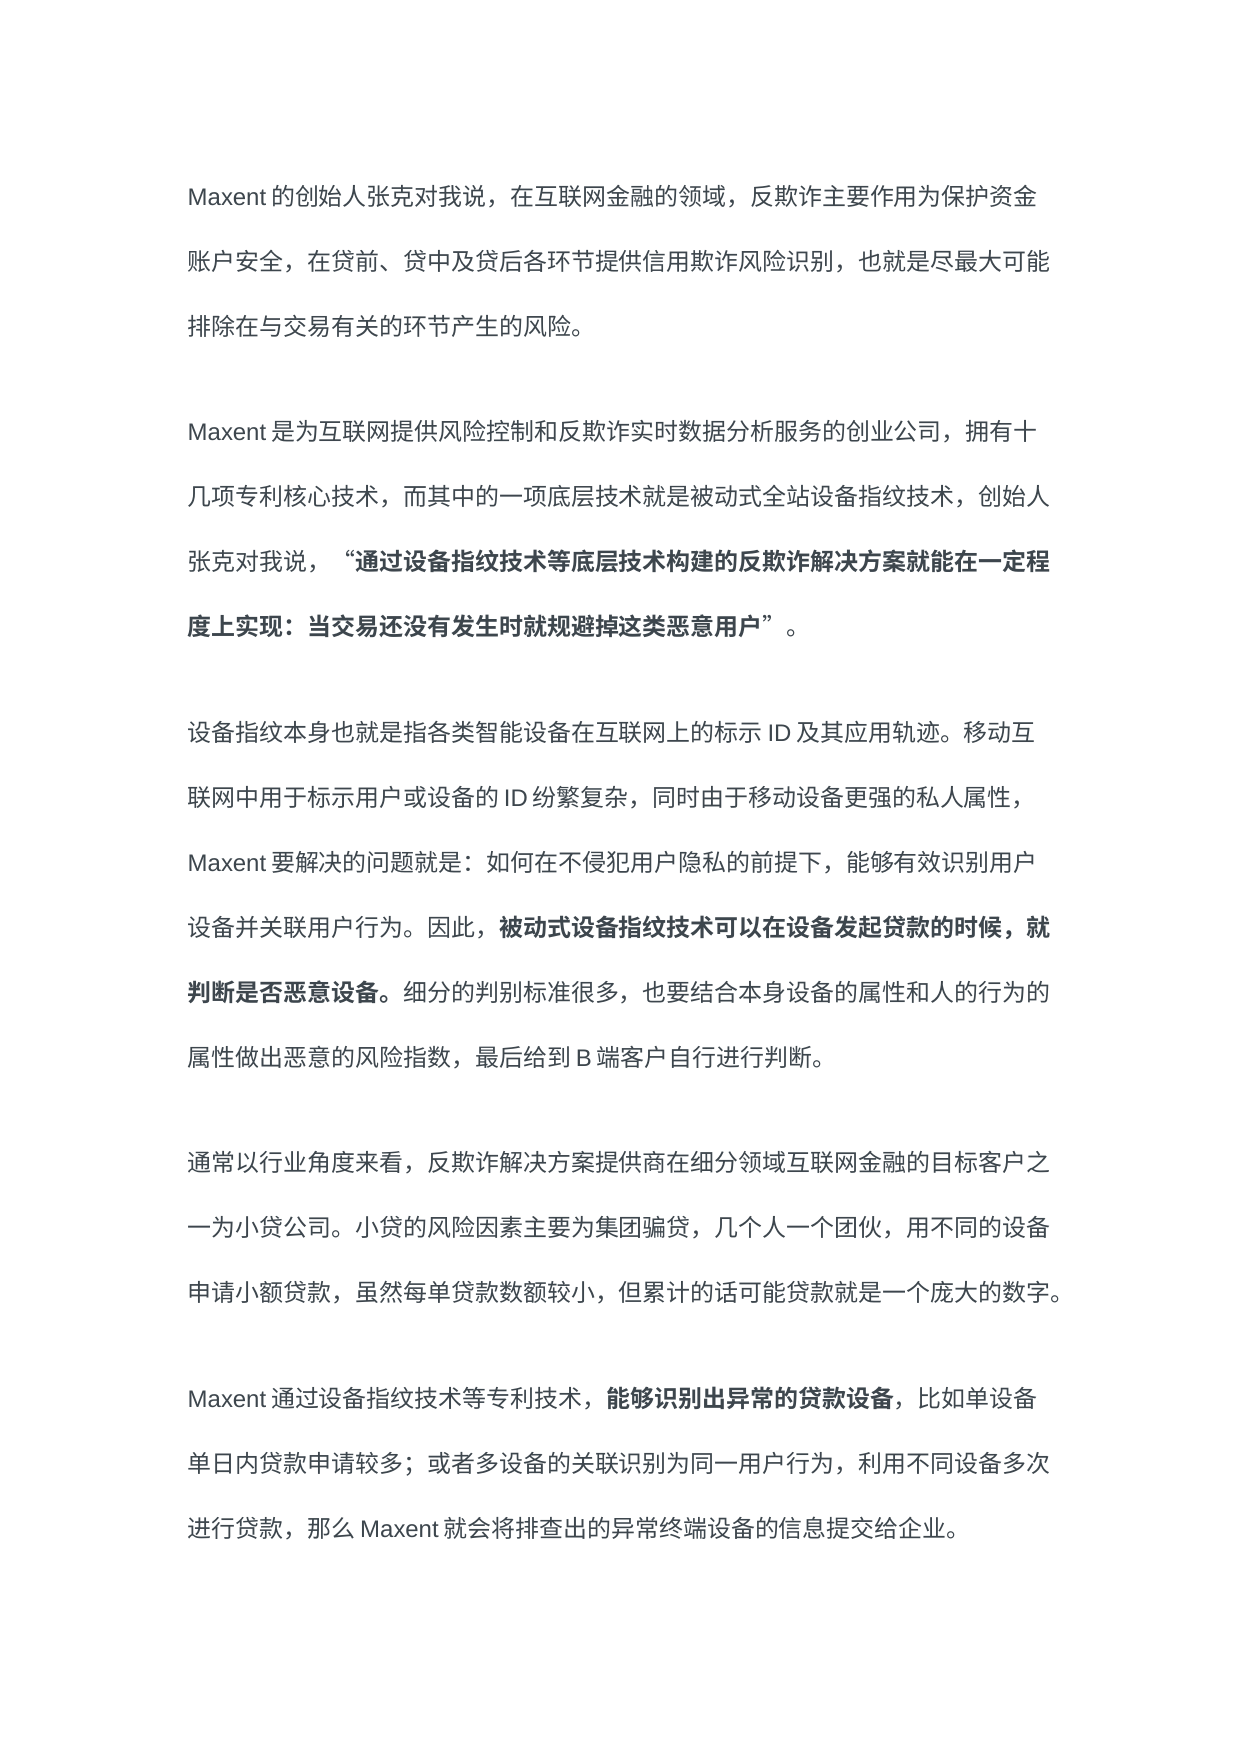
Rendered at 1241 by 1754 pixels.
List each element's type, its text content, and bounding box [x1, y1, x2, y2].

text Maxent的创始人张克对我说，在互联网金融的领域，反欺诈主要作用为保护资金账户安全，在贷前、贷中及贷后各环节提供信用欺诈风险识别，也就是尽最大可能排除在与交易有关的环节产生的风险。 [187, 162, 1053, 357]
text Maxent通过设备指纹技术等专利技术，能够识别出异常的贷款设备，比如单设备单日内贷款申请较多；或者多设备的关联识别为同一用户行为，利用不同设备多次进行贷款，那么Maxent就会将排查出的异常终端设备的信息提交给企业。 [187, 1364, 1053, 1559]
text Maxent是为互联网提供风险控制和反欺诈实时数据分析服务的创业公司，拥有十几项专利核心技术，而其中的一项底层技术就是被动式全站设备指纹技术，创始人张克对我说，“通过设备指纹技术等底层技术构建的反欺诈解决方案就能在一定程度上实现：当交易还没有发生时就规避掉这类恶意用户”。 [187, 398, 1053, 658]
text 设备指纹本身也就是指各类智能设备在互联网上的标示ID及其应用轨迹。移动互联网中用于标示用户或设备的ID纷繁复杂，同时由于移动设备更强的私人属性，Maxent要解决的问题就是：如何在不侵犯用户隐私的前提下，能够有效识别用户设备并关联用户行为。因此，被动式设备指纹技术可以在设备发起贷款的时候，就判断是否恶意设备。细分的判别标准很多，也要结合本身设备的属性和人的行为的属性做出恶意的风险指数，最后给到B端客户自行进行判断。 [187, 698, 1053, 1088]
text 通常以行业角度来看，反欺诈解决方案提供商在细分领域互联网金融的目标客户之一为小贷公司。小贷的风险因素主要为集团骗贷，几个人一个团伙，用不同的设备申请小额贷款，虽然每单贷款数额较小，但累计的话可能贷款就是一个庞大的数字。 [187, 1129, 1053, 1324]
